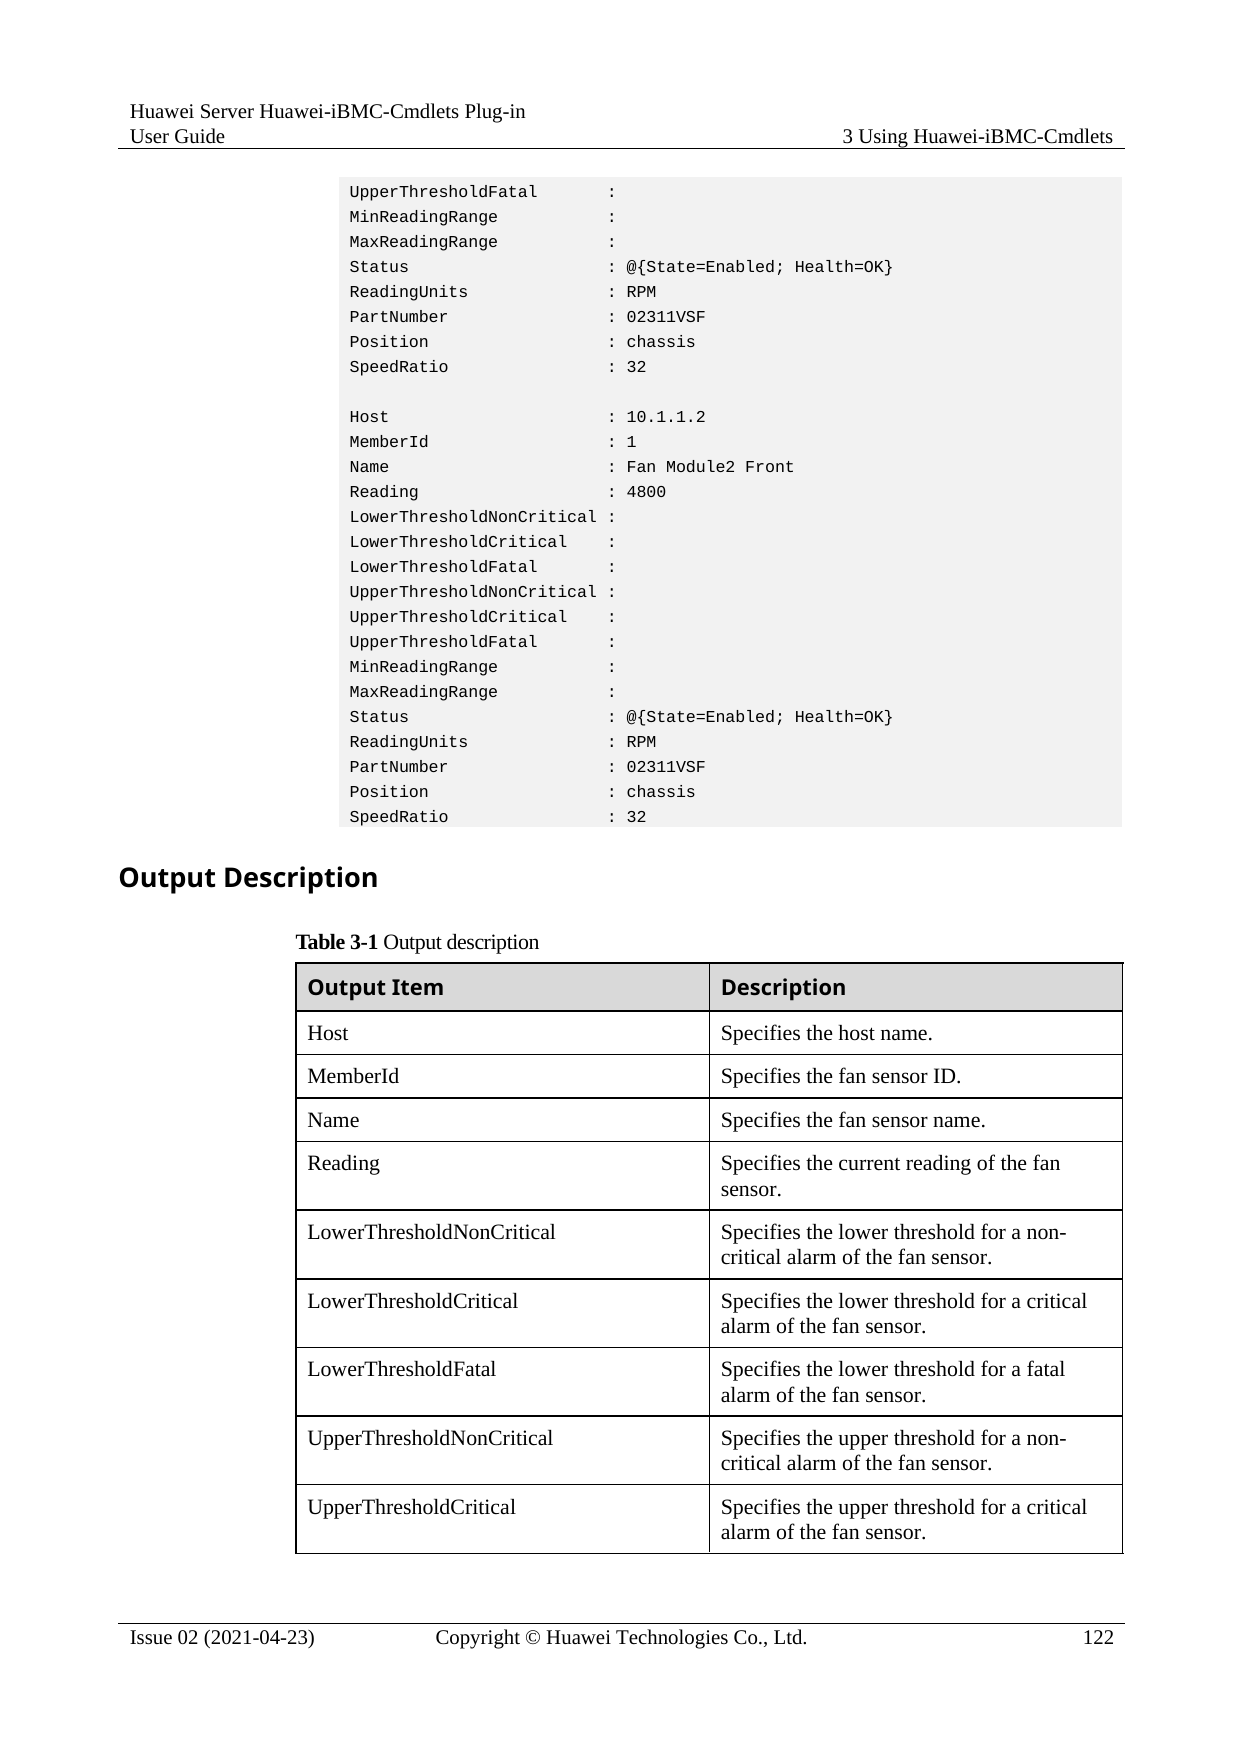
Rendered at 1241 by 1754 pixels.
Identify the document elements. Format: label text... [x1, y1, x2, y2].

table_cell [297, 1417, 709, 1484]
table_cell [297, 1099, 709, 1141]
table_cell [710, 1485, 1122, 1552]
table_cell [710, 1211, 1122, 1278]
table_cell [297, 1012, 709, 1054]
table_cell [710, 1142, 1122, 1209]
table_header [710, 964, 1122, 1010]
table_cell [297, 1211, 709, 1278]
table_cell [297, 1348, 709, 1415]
text Output description [295, 929, 1122, 954]
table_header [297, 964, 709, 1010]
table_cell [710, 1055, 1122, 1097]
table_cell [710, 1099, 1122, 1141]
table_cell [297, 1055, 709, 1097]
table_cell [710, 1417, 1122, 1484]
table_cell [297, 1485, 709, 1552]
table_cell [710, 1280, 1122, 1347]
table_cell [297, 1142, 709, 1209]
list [339, 177, 1122, 827]
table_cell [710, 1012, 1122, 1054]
text Output Description [118, 858, 1122, 895]
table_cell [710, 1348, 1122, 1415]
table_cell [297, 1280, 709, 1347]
